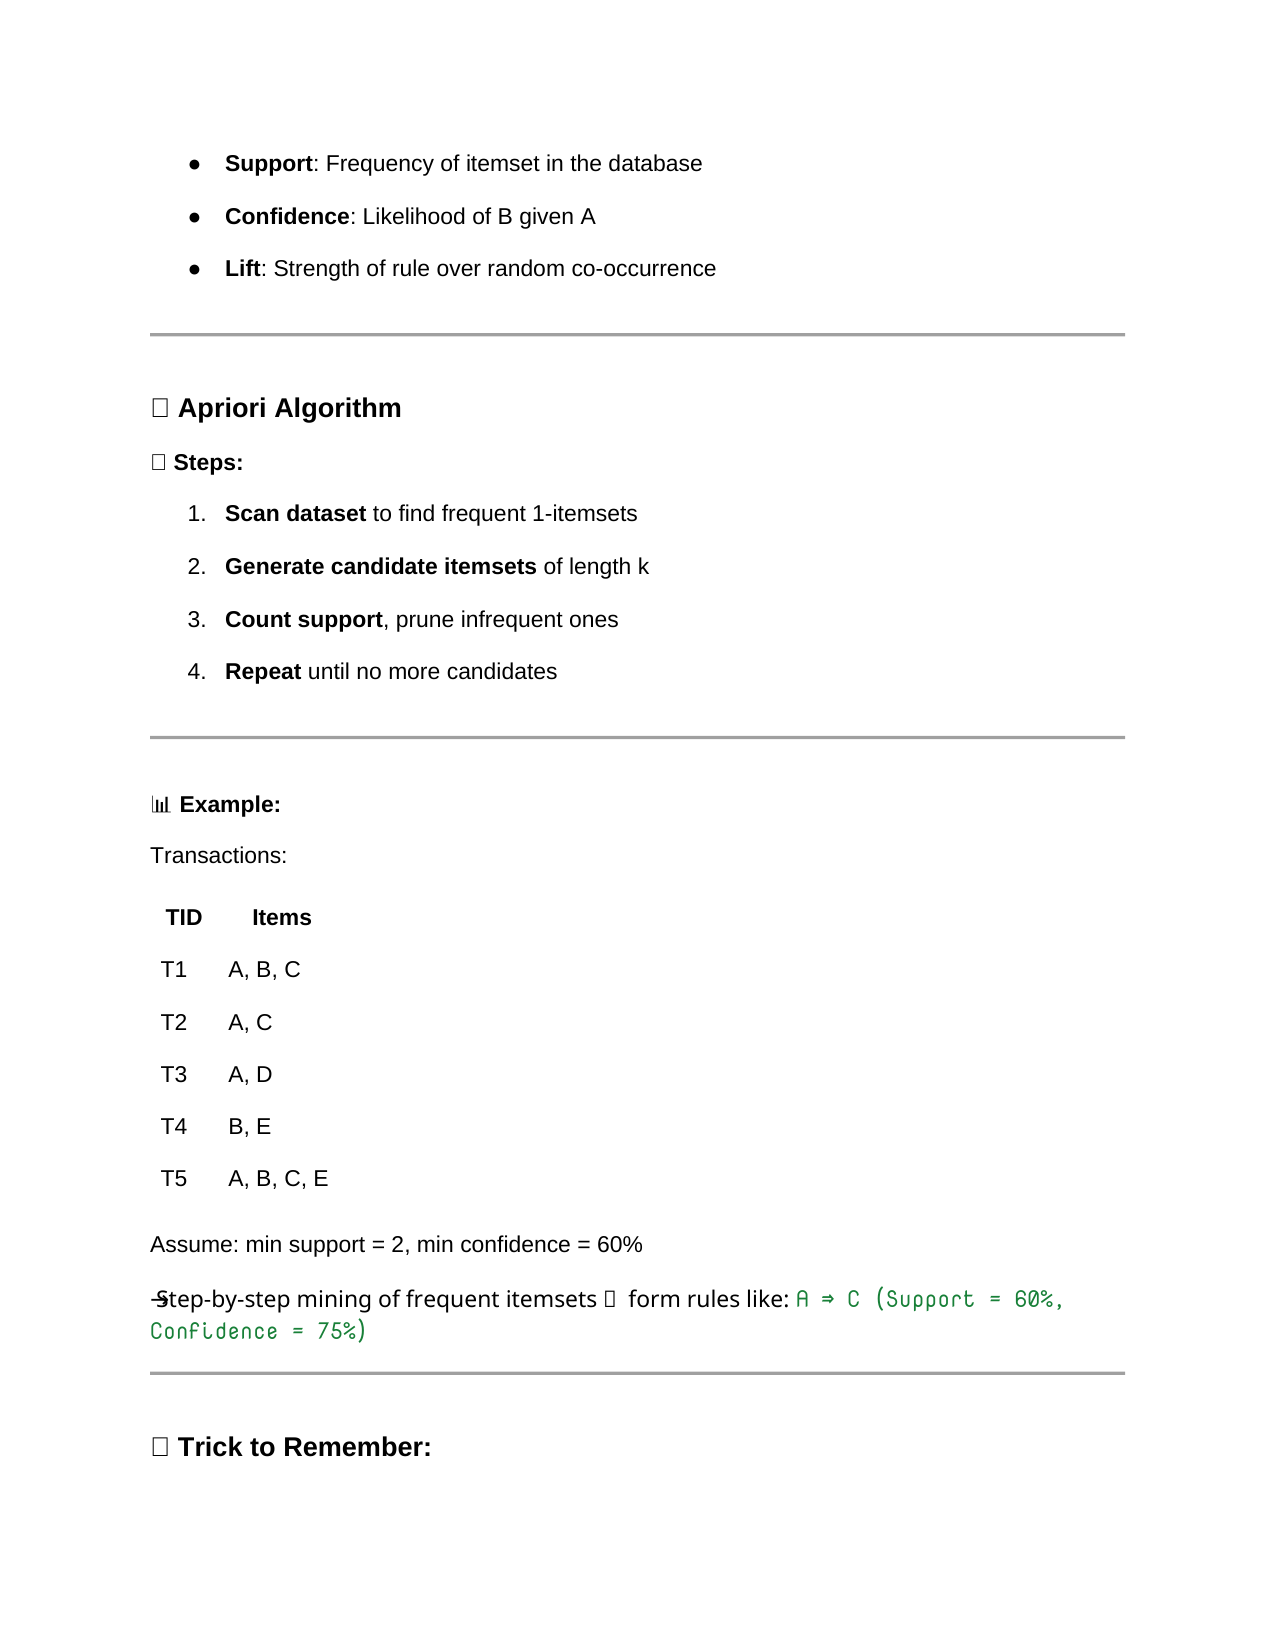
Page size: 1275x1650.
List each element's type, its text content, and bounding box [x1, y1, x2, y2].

table_cell B, E [218, 1102, 346, 1154]
list Repeat until no more candidates [187, 658, 1125, 711]
subtitle 🌟 Apriori Algorithm [150, 392, 1125, 424]
table_cell T5 [150, 1154, 218, 1206]
table_cell A, D [218, 1050, 346, 1102]
list Scan dataset to find frequent 1-itemsets [187, 500, 1125, 553]
list Generate candidate itemsets of length k [187, 553, 1125, 606]
table_header TID [150, 894, 218, 946]
text Transactions: [150, 842, 1125, 869]
subtitle 🧠 Trick to Remember: [150, 1431, 1125, 1462]
table_cell T3 [150, 1050, 218, 1102]
table_cell T1 [150, 946, 218, 998]
list Count support, prune infrequent ones [187, 606, 1125, 658]
table_cell A, C [218, 998, 346, 1050]
table_cell T2 [150, 998, 218, 1050]
list Confidence: Likelihood of B given A [187, 203, 1125, 255]
subtitle 🔁 Steps: [150, 449, 1125, 475]
list Support: Frequency of itemset in the database [187, 150, 1125, 203]
table_header Items [218, 894, 346, 946]
text ✅ Step-by-step mining of frequent itemsets → form rules like: A ⇒ C (Support = 60%, Confidence = 75%) [150, 1283, 1125, 1347]
table_cell A, B, C [218, 946, 346, 998]
table_cell T4 [150, 1102, 218, 1154]
subtitle 📊 Example: [150, 791, 1125, 817]
list Lift: Strength of rule over random co-occurrence [187, 255, 1125, 308]
table_cell A, B, C, E [218, 1154, 346, 1206]
text Assume: min support = 2, min confidence = 60% [150, 1231, 1125, 1258]
